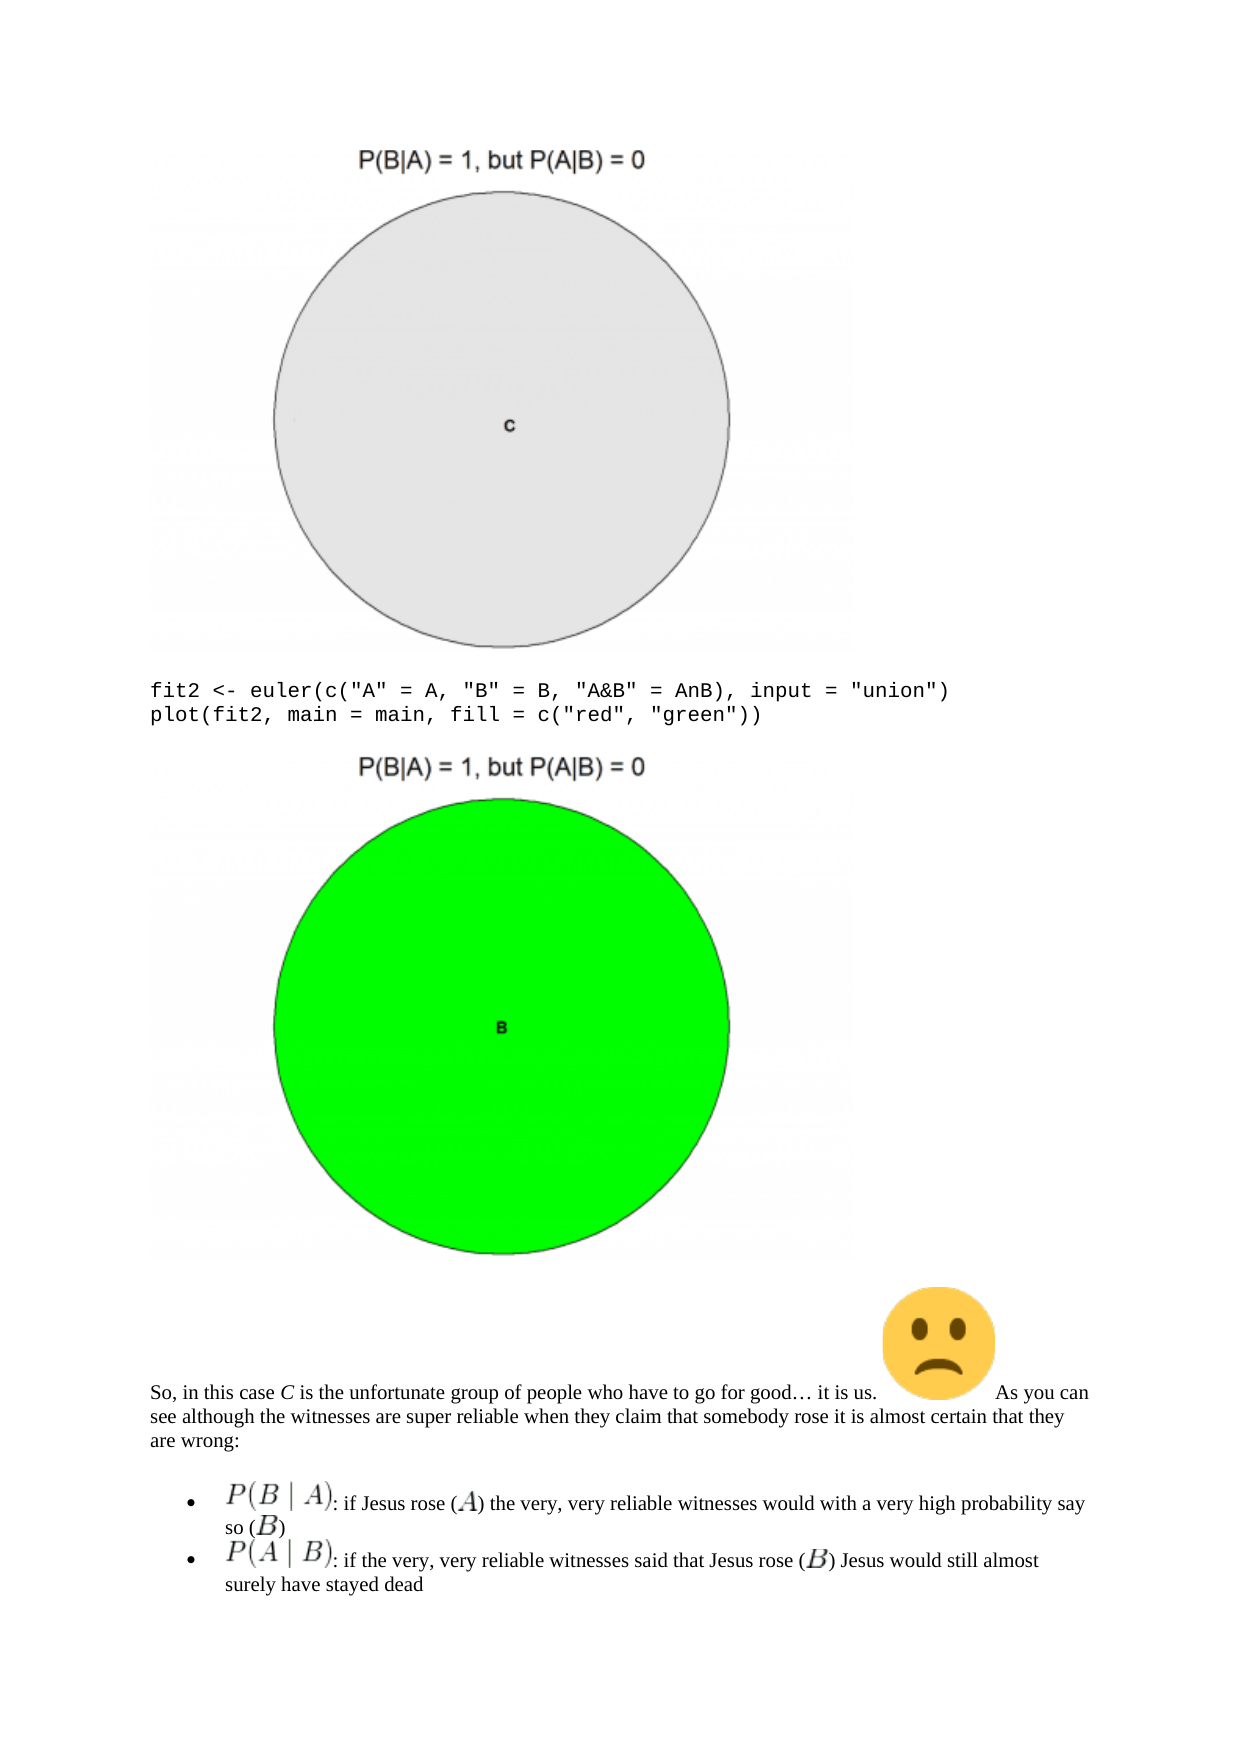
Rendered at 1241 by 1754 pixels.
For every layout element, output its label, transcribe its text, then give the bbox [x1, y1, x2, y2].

picture [255, 1515, 279, 1535]
picture [457, 1491, 478, 1511]
list : if the very, very reliable witnesses said that Jesus rose () Jesus would still almost surely have stayed dead [187, 1539, 1090, 1596]
text plot(fit2, main = main, fill = c("red", "green")) [150, 704, 1090, 728]
text fit2 <- euler(c("A" = A, "B" = B, "A&B" = AnB), input = "union") [150, 680, 1090, 704]
picture [225, 1481, 333, 1511]
text So, in this case C is the unfortunate group of people who have to go for good… it is us. As you can see although the witnesses are super reliable when they claim that somebody rose it is almost certain that they are wrong: [150, 1287, 1090, 1452]
picture [150, 756, 854, 1259]
picture [882, 1287, 996, 1400]
picture [225, 1539, 333, 1568]
list : if Jesus rose () the very, very reliable witnesses would with a very high probability say so () [187, 1482, 1090, 1539]
picture [150, 150, 854, 652]
picture [805, 1549, 829, 1568]
